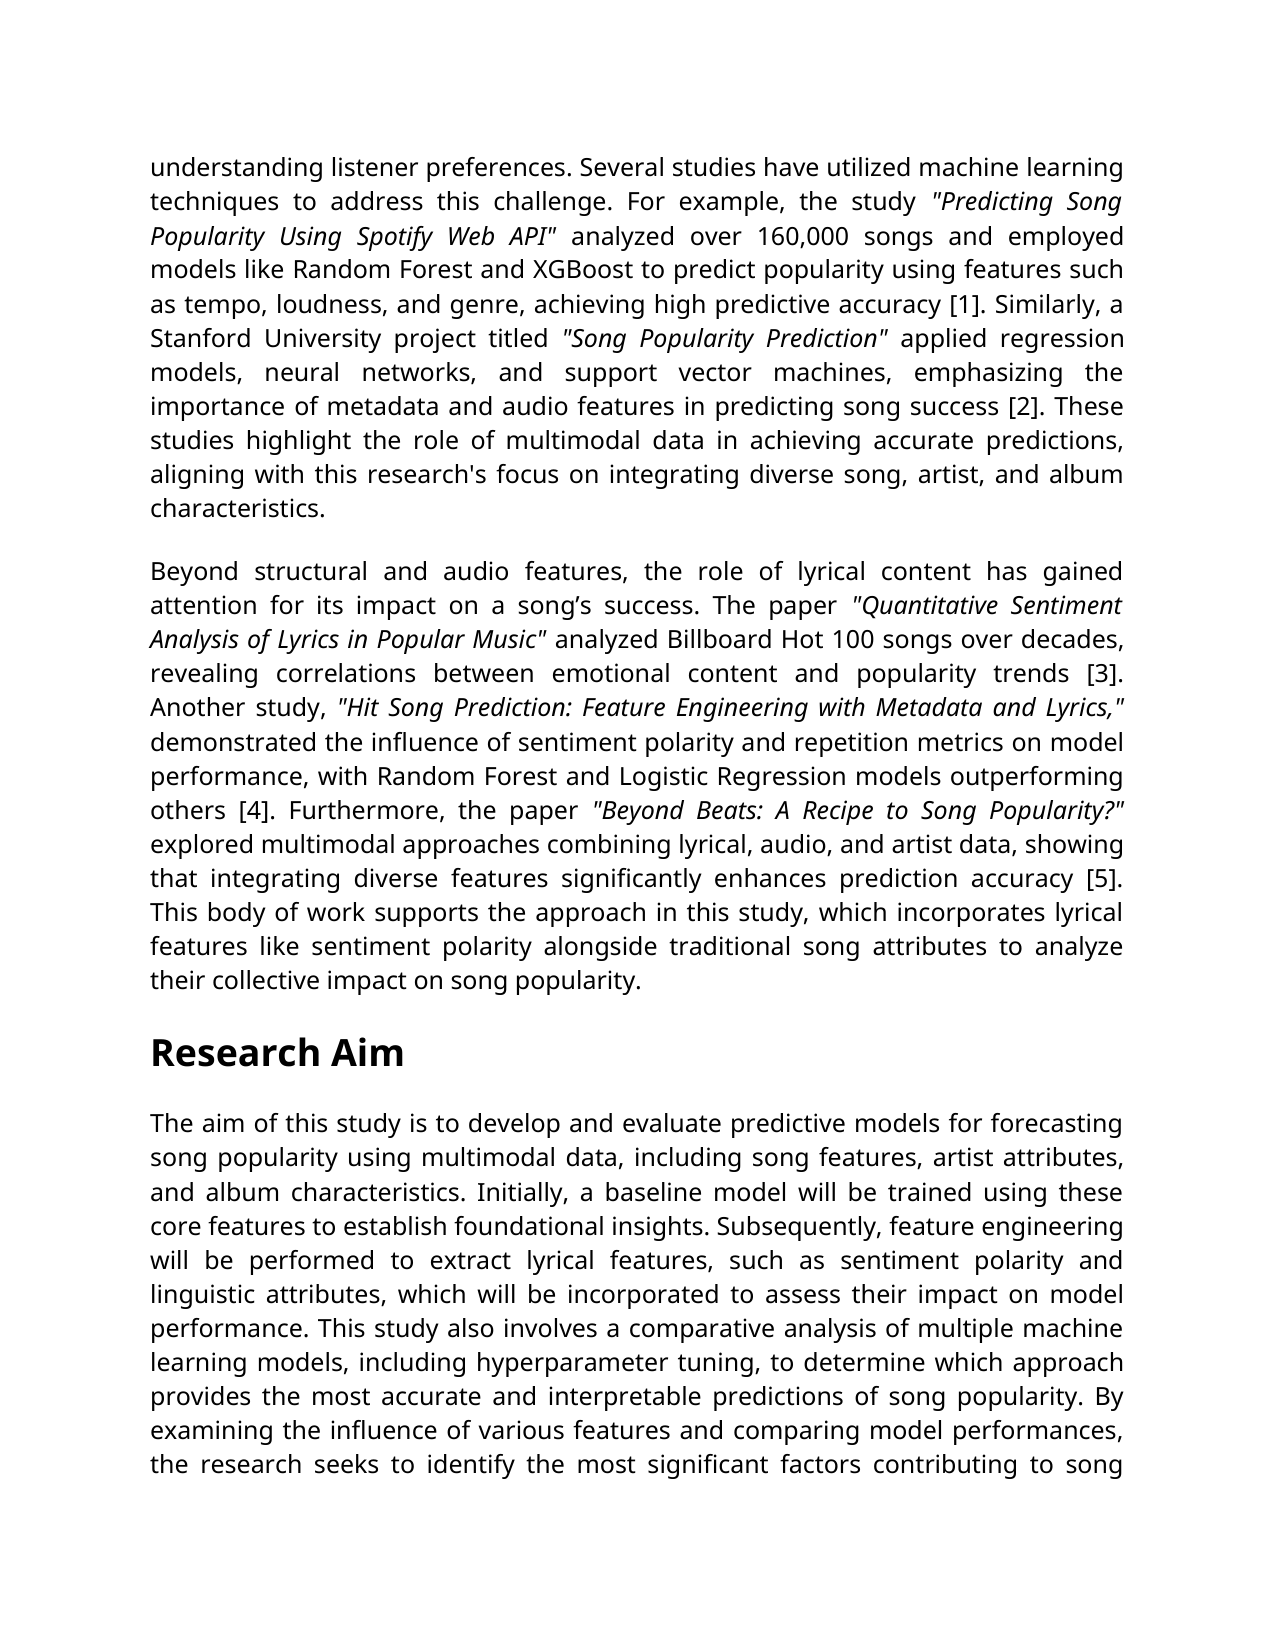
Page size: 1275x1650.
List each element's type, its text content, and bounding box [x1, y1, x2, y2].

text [150, 1106, 1125, 1481]
text Research Aim [150, 1026, 1125, 1077]
text Beyond structural and audio features, the role of lyrical content has gained attention for its impact on a song’s success. The paper "Quantitative Sentiment Analysis of Lyrics in Popular Music" analyzed Billboard Hot 100 songs over decades, revealing correlations between emotional content and popularity trends [3]. Another study, "Hit Song Prediction: Feature Engineering with Metadata and Lyrics," demonstrated the influence of sentiment polarity and repetition metrics on model performance, with Random Forest and Logistic Regression models outperforming others [4]. Furthermore, the paper "Beyond Beats: A Recipe to Song Popularity?" explored multimodal approaches combining lyrical, audio, and artist data, showing that integrating diverse features significantly enhances prediction accuracy [5]. This body of work supports the approach in this study, which incorporates lyrical features like sentiment polarity alongside traditional song attributes to analyze their collective impact on song popularity. [150, 554, 1125, 997]
